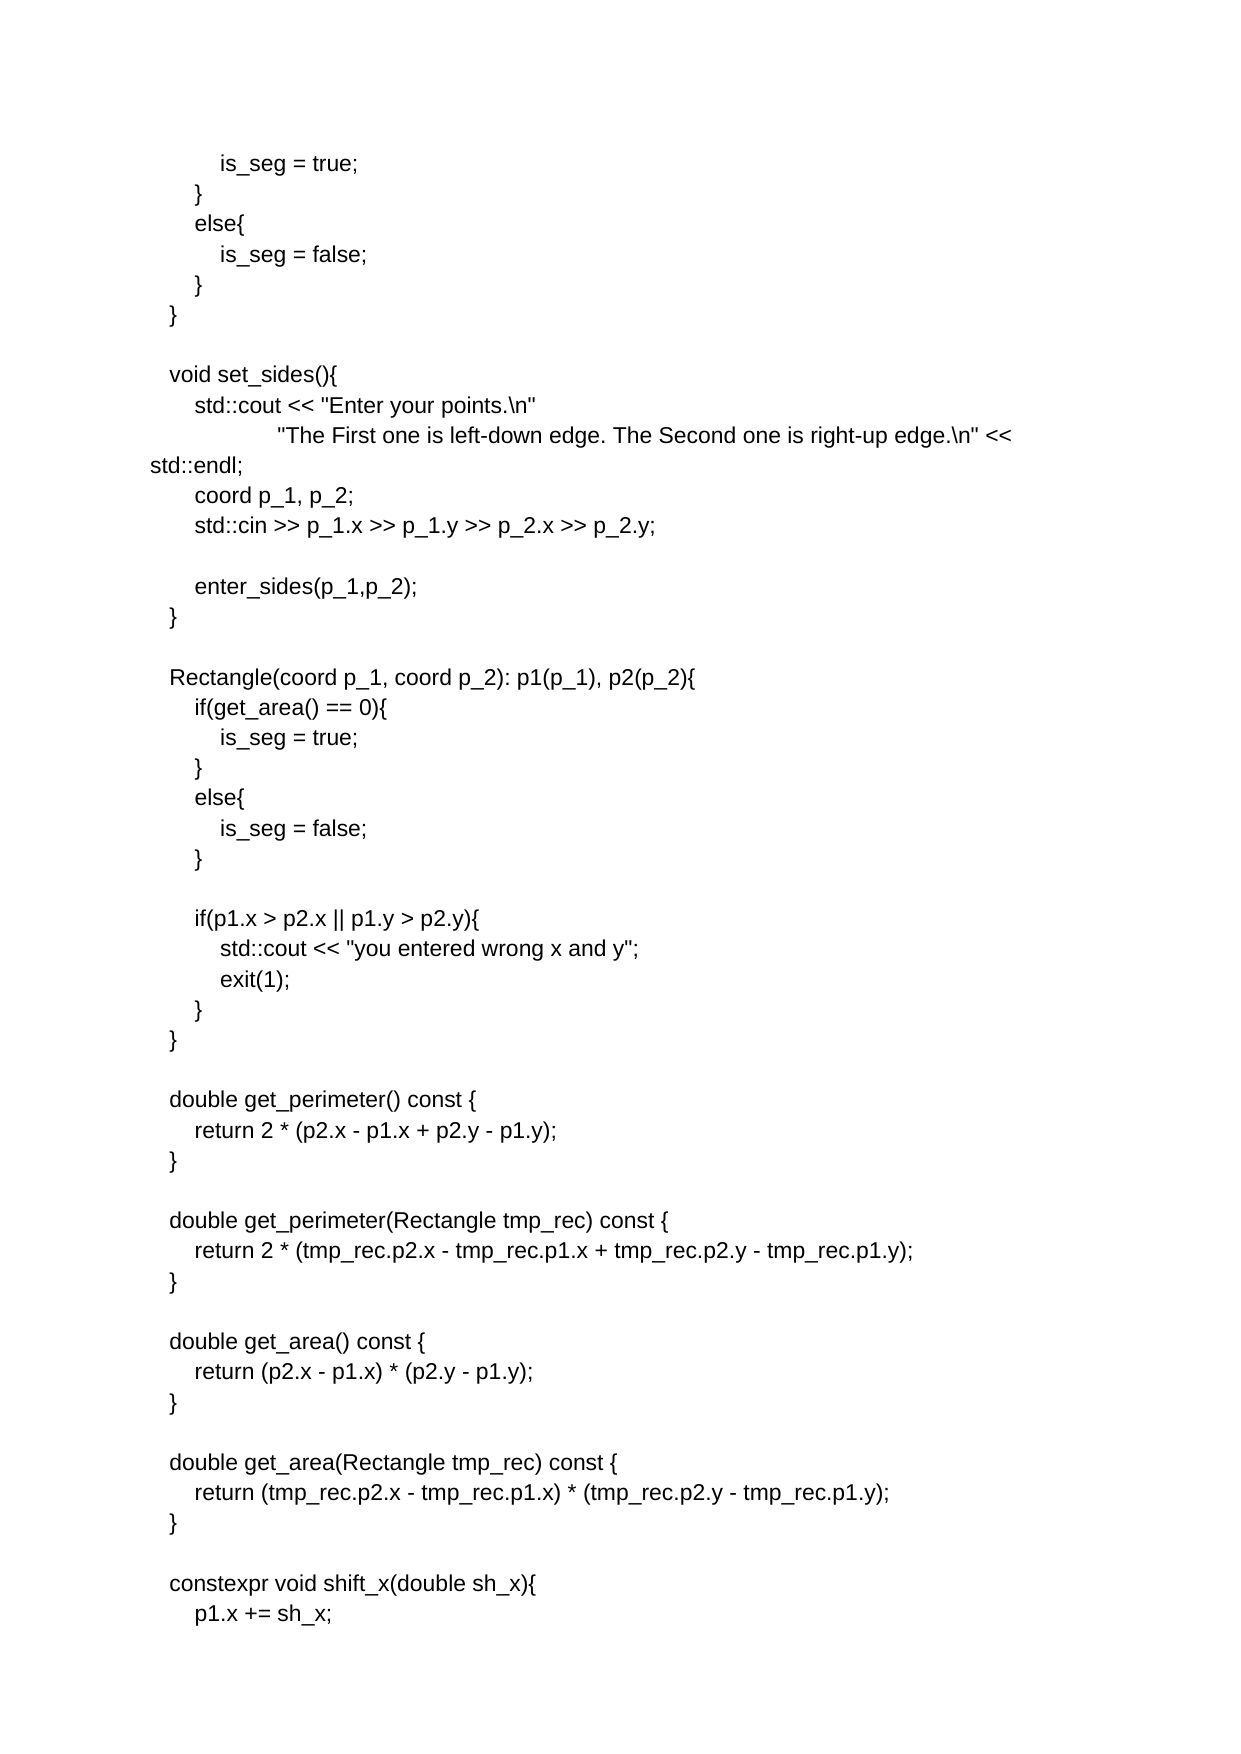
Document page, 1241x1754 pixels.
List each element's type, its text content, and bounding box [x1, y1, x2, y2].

text is_seg = true; [150, 724, 1090, 750]
text if(p1.x > p2.x || p1.y > p2.y){ [150, 905, 1090, 932]
text void set_sides(){ [150, 361, 1090, 388]
text } [150, 1509, 1090, 1536]
text } [150, 845, 1090, 871]
text } [150, 754, 1090, 781]
text Rectangle(coord p_1, coord p_2): p1(p_1), p2(p_2){ [150, 663, 1090, 690]
text double get_perimeter() const { [150, 1086, 1090, 1113]
text } [150, 1026, 1090, 1052]
text constexpr void shift_x(double sh_x){ [150, 1570, 1090, 1596]
text else{ [150, 784, 1090, 811]
text } [150, 1147, 1090, 1173]
text is_seg = true; [150, 150, 1090, 176]
text is_seg = false; [150, 241, 1090, 267]
text } [150, 1268, 1090, 1294]
text return 2 * (p2.x - p1.x + p2.y - p1.y); [150, 1117, 1090, 1143]
text return (tmp_rec.p2.x - tmp_rec.p1.x) * (tmp_rec.p2.y - tmp_rec.p1.y); [150, 1479, 1090, 1506]
text exit(1); [150, 966, 1090, 992]
text "The First one is left-down edge. The Second one is right-up edge.\n" << std::endl; [150, 422, 1090, 478]
text double get_perimeter(Rectangle tmp_rec) const { [150, 1207, 1090, 1234]
text enter_sides(p_1,p_2); [150, 573, 1090, 599]
text } [150, 1388, 1090, 1415]
text } [150, 180, 1090, 207]
text return (p2.x - p1.x) * (p2.y - p1.y); [150, 1358, 1090, 1385]
text std::cout << "Enter your points.\n" [150, 392, 1090, 418]
text if(get_area() == 0){ [150, 694, 1090, 720]
text } [150, 271, 1090, 297]
text } [150, 603, 1090, 629]
text return 2 * (tmp_rec.p2.x - tmp_rec.p1.x + tmp_rec.p2.y - tmp_rec.p1.y); [150, 1237, 1090, 1264]
text p1.x += sh_x; [150, 1600, 1090, 1626]
text double get_area(Rectangle tmp_rec) const { [150, 1449, 1090, 1475]
text is_seg = false; [150, 814, 1090, 841]
text double get_area() const { [150, 1328, 1090, 1354]
text } [150, 996, 1090, 1022]
text std::cout << "you entered wrong x and y"; [150, 935, 1090, 962]
text std::cin >> p_1.x >> p_1.y >> p_2.x >> p_2.y; [150, 512, 1090, 539]
text coord p_1, p_2; [150, 482, 1090, 509]
text else{ [150, 210, 1090, 237]
text } [150, 301, 1090, 327]
